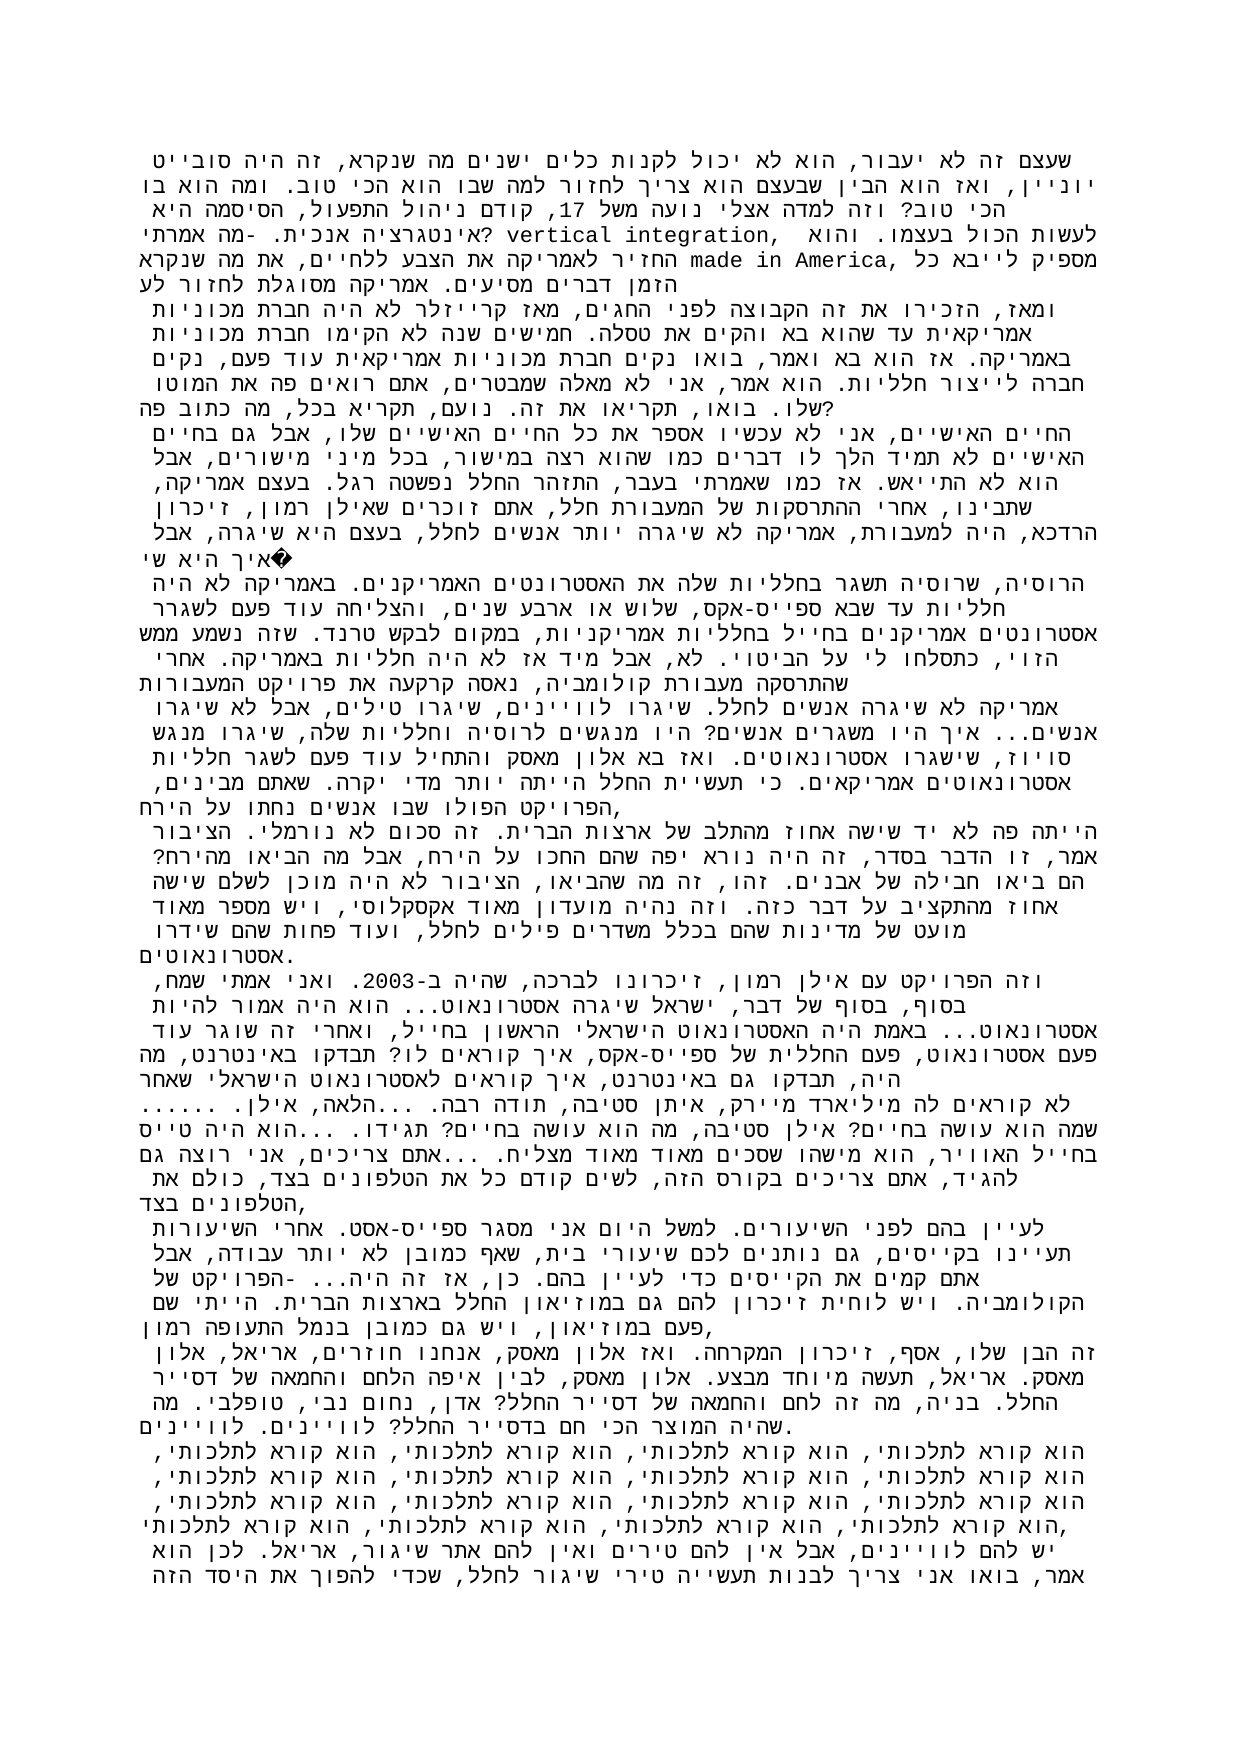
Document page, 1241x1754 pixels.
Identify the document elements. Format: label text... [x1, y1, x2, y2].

text ...לא קוראים לה מיליארד מיירק, איתן סטיבה, תודה רבה. ...הלאה, אילן. ...שמה הוא עושה בחיים? אילן סטיבה, מה הוא עושה בחיים? תגידו. ...הוא היה טייס בחייל האוויר, הוא מישהו שסכים מאוד מאוד מצליח. ...אתם צריכים, אני רוצה גם להגיד, אתם צריכים בקורס הזה, לשים קודם כל את הטלפונים בצד, כולם את הטלפונים בצד, [139, 1094, 1101, 1218]
